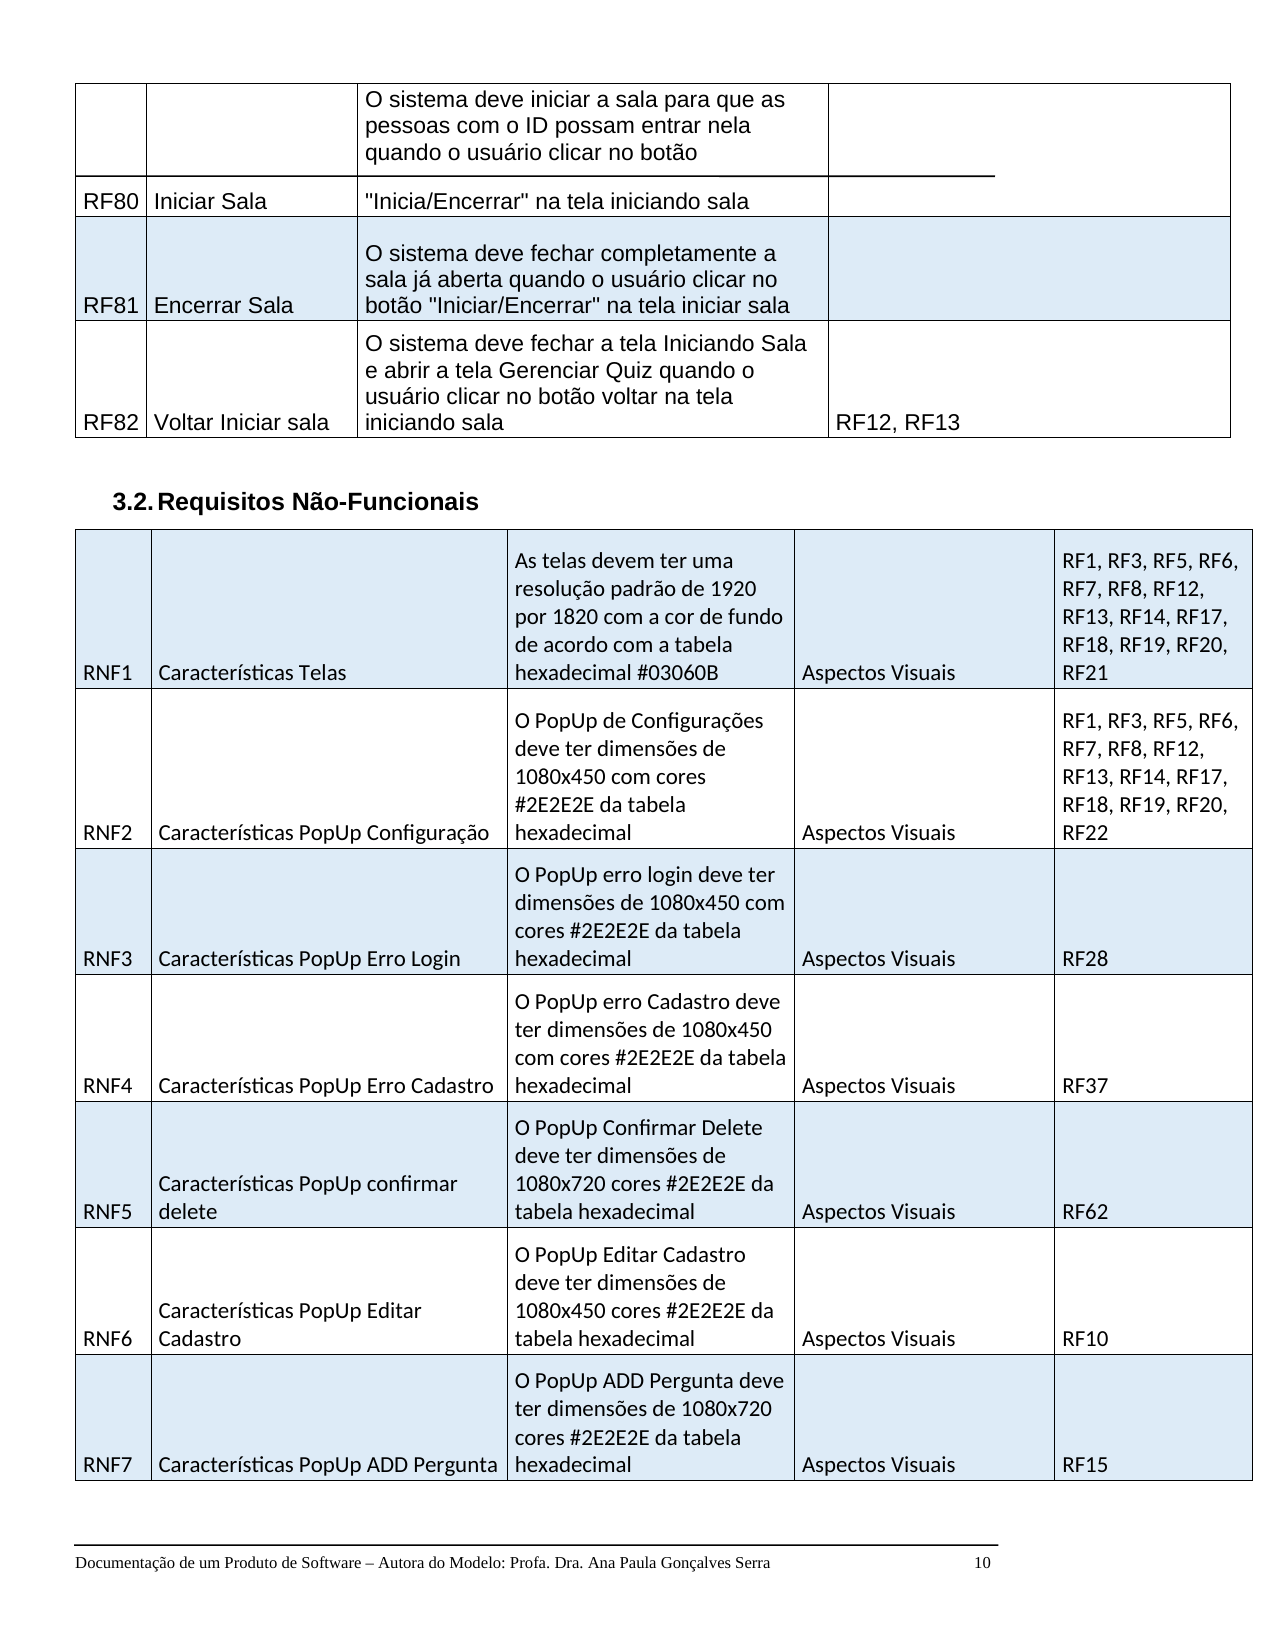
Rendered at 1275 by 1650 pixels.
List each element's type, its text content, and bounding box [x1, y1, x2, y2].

table_cell RF80 [76, 84, 146, 216]
table_cell Características PopUp ADD Pergunta [152, 1355, 507, 1480]
table_cell RNF2 [76, 689, 151, 847]
table_cell O sistema deve fechar a tela Iniciando Sala e abrir a tela Gerenciar Quiz quando o usuário clicar no botão voltar na tela iniciando sala [358, 321, 828, 437]
table_cell Encerrar Sala [147, 217, 357, 320]
table_cell RNF4 [76, 975, 151, 1101]
table_cell RF82 [76, 321, 146, 437]
table_cell O PopUp Editar Cadastro deve ter dimensões de 1080x450 cores #2E2E2E da tabela hexadecimal [508, 1228, 794, 1354]
table_cell Aspectos Visuais [795, 689, 1054, 847]
table_cell RF28 [1055, 849, 1252, 974]
table_cell Aspectos Visuais [795, 1102, 1054, 1227]
table_cell Aspectos Visuais [795, 1228, 1054, 1354]
table_cell RF37 [1055, 975, 1252, 1101]
table_cell RNF7 [76, 1355, 151, 1480]
table_cell O PopUp erro login deve ter dimensões de 1080x450 com cores #2E2E2E da tabela hexadecimal [508, 849, 794, 974]
table_cell Aspectos Visuais [795, 849, 1054, 974]
table_cell Aspectos Visuais [795, 975, 1054, 1101]
table_cell RF15 [1055, 1355, 1252, 1480]
table_cell Características PopUp Erro Cadastro [152, 975, 507, 1101]
table_cell O sistema deve fechar completamente a sala já aberta quando o usuário clicar no botão "Iniciar/Encerrar" na tela iniciar sala [358, 217, 828, 320]
table_cell O PopUp erro Cadastro deve ter dimensões de 1080x450 com cores #2E2E2E da tabela hexadecimal [508, 975, 794, 1101]
table_cell Voltar Iniciar sala [147, 321, 357, 437]
table_cell RNF5 [76, 1102, 151, 1227]
table_cell RF1, RF3, RF5, RF6, RF7, RF8, RF12, RF13, RF14, RF17, RF18, RF19, RF20, RF22 [1055, 689, 1252, 847]
table_header As telas devem ter uma resolução padrão de 1920 por 1820 com a cor de fundo de acordo com a tabela hexadecimal #03060B [508, 530, 794, 688]
table_header Aspectos Visuais [795, 530, 1054, 688]
table_cell RNF3 [76, 849, 151, 974]
table_cell O PopUp Confirmar Delete deve ter dimensões de 1080x720 cores #2E2E2E da tabela hexadecimal [508, 1102, 794, 1227]
table_cell RF62 [1055, 1102, 1252, 1227]
table_cell RNF6 [76, 1228, 151, 1354]
table_cell Iniciar Sala [147, 84, 357, 216]
table_cell RF10 [1055, 1228, 1252, 1354]
table_cell O PopUp ADD Pergunta deve ter dimensões de 1080x720 cores #2E2E2E da tabela hexadecimal [508, 1355, 794, 1480]
table_cell RF12, RF13 [829, 321, 1230, 437]
table_cell Características PopUp Configuração [152, 689, 507, 847]
table_header RNF1 [76, 530, 151, 688]
table_header RF1, RF3, RF5, RF6, RF7, RF8, RF12, RF13, RF14, RF17, RF18, RF19, RF20, RF21 [1055, 530, 1252, 688]
table_cell O PopUp de Configurações deve ter dimensões de 1080x450 com cores #2E2E2E da tabela hexadecimal [508, 689, 794, 847]
table_header Características Telas [152, 530, 507, 688]
table_cell [829, 84, 1230, 216]
table_cell Características PopUp confirmar delete [152, 1102, 507, 1227]
subtitle Requisitos Não-Funcionais [112, 487, 1200, 516]
table_cell [829, 217, 1230, 320]
table_cell Aspectos Visuais [795, 1355, 1054, 1480]
table_cell Características PopUp Editar Cadastro [152, 1228, 507, 1354]
table_cell O sistema deve iniciar a sala para que as pessoas com o ID possam entrar nela quando o usuário clicar no botão "Inicia/Encerrar" na tela iniciando sala [358, 84, 828, 216]
table_cell Características PopUp Erro Login [152, 849, 507, 974]
table_cell RF81 [76, 217, 146, 320]
